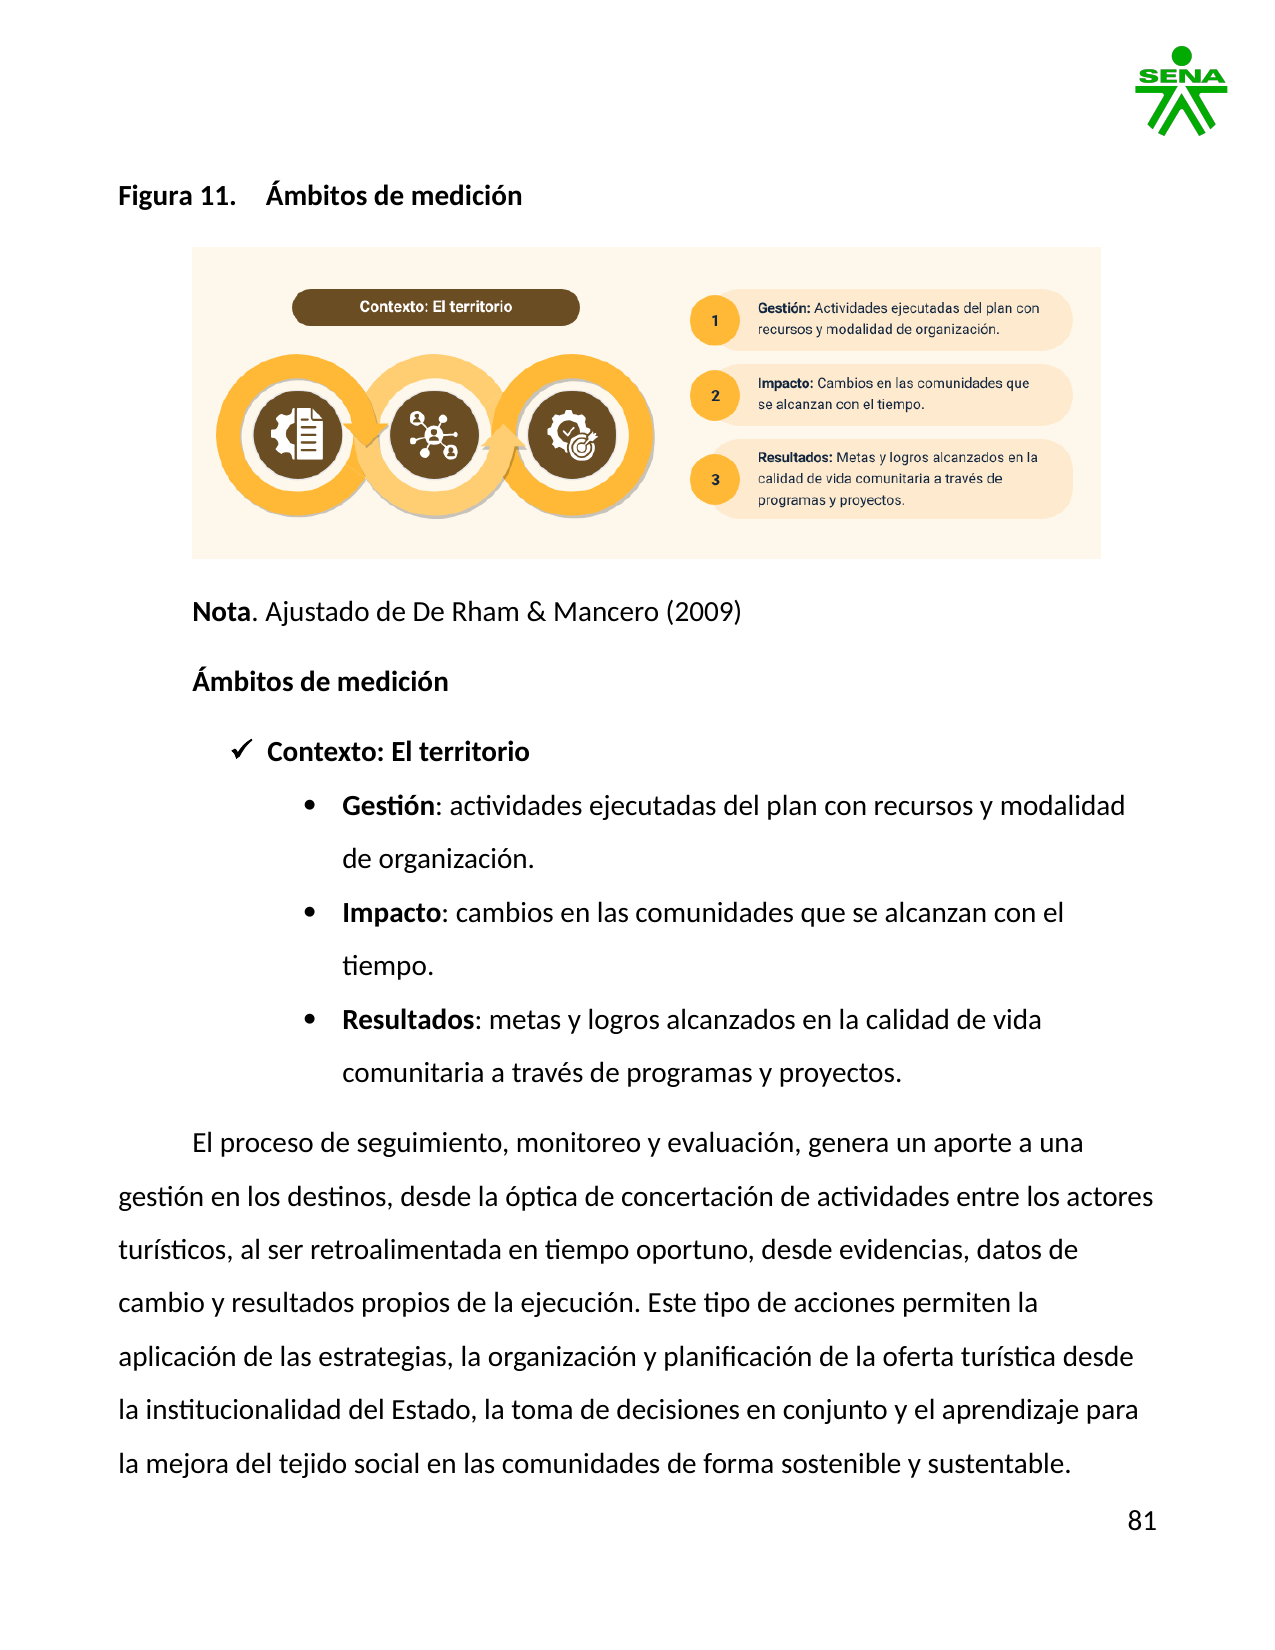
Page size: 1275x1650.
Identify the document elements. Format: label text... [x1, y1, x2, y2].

picture [192, 247, 1101, 559]
list Impacto: cambios en las comunidades que se alcanzan con el tiempo. [304, 894, 1157, 983]
list Resultados: metas y logros alcanzados en la calidad de vida comunitaria a través de programas y proyectos. [304, 1001, 1157, 1090]
text El proceso de seguimiento, monitoreo y evaluación, genera un aporte a una gestión en los destinos, desde la óptica de concertación de actividades entre los actores turísticos, al ser retroalimentada en tiempo oportuno, desde evidencias, datos de cambio y resultados propios de la ejecución. Este tipo de acciones permiten la aplicación de las estrategias, la organización y planificación de la oferta turística desde la institucionalidad del Estado, la toma de decisiones en conjunto y el aprendizaje para la mejora del tejido social en las comunidades de forma sostenible y sustentable. [118, 1124, 1157, 1481]
list Ámbitos de medición [118, 177, 1157, 213]
list Contexto: El territorio [229, 733, 1157, 769]
list Gestión: actividades ejecutadas del plan con recursos y modalidad de organización. [304, 787, 1157, 876]
picture [1135, 46, 1228, 136]
text Nota. Ajustado de De Rham & Mancero (2009) [118, 593, 1157, 629]
text Ámbitos de medición [118, 663, 1157, 699]
